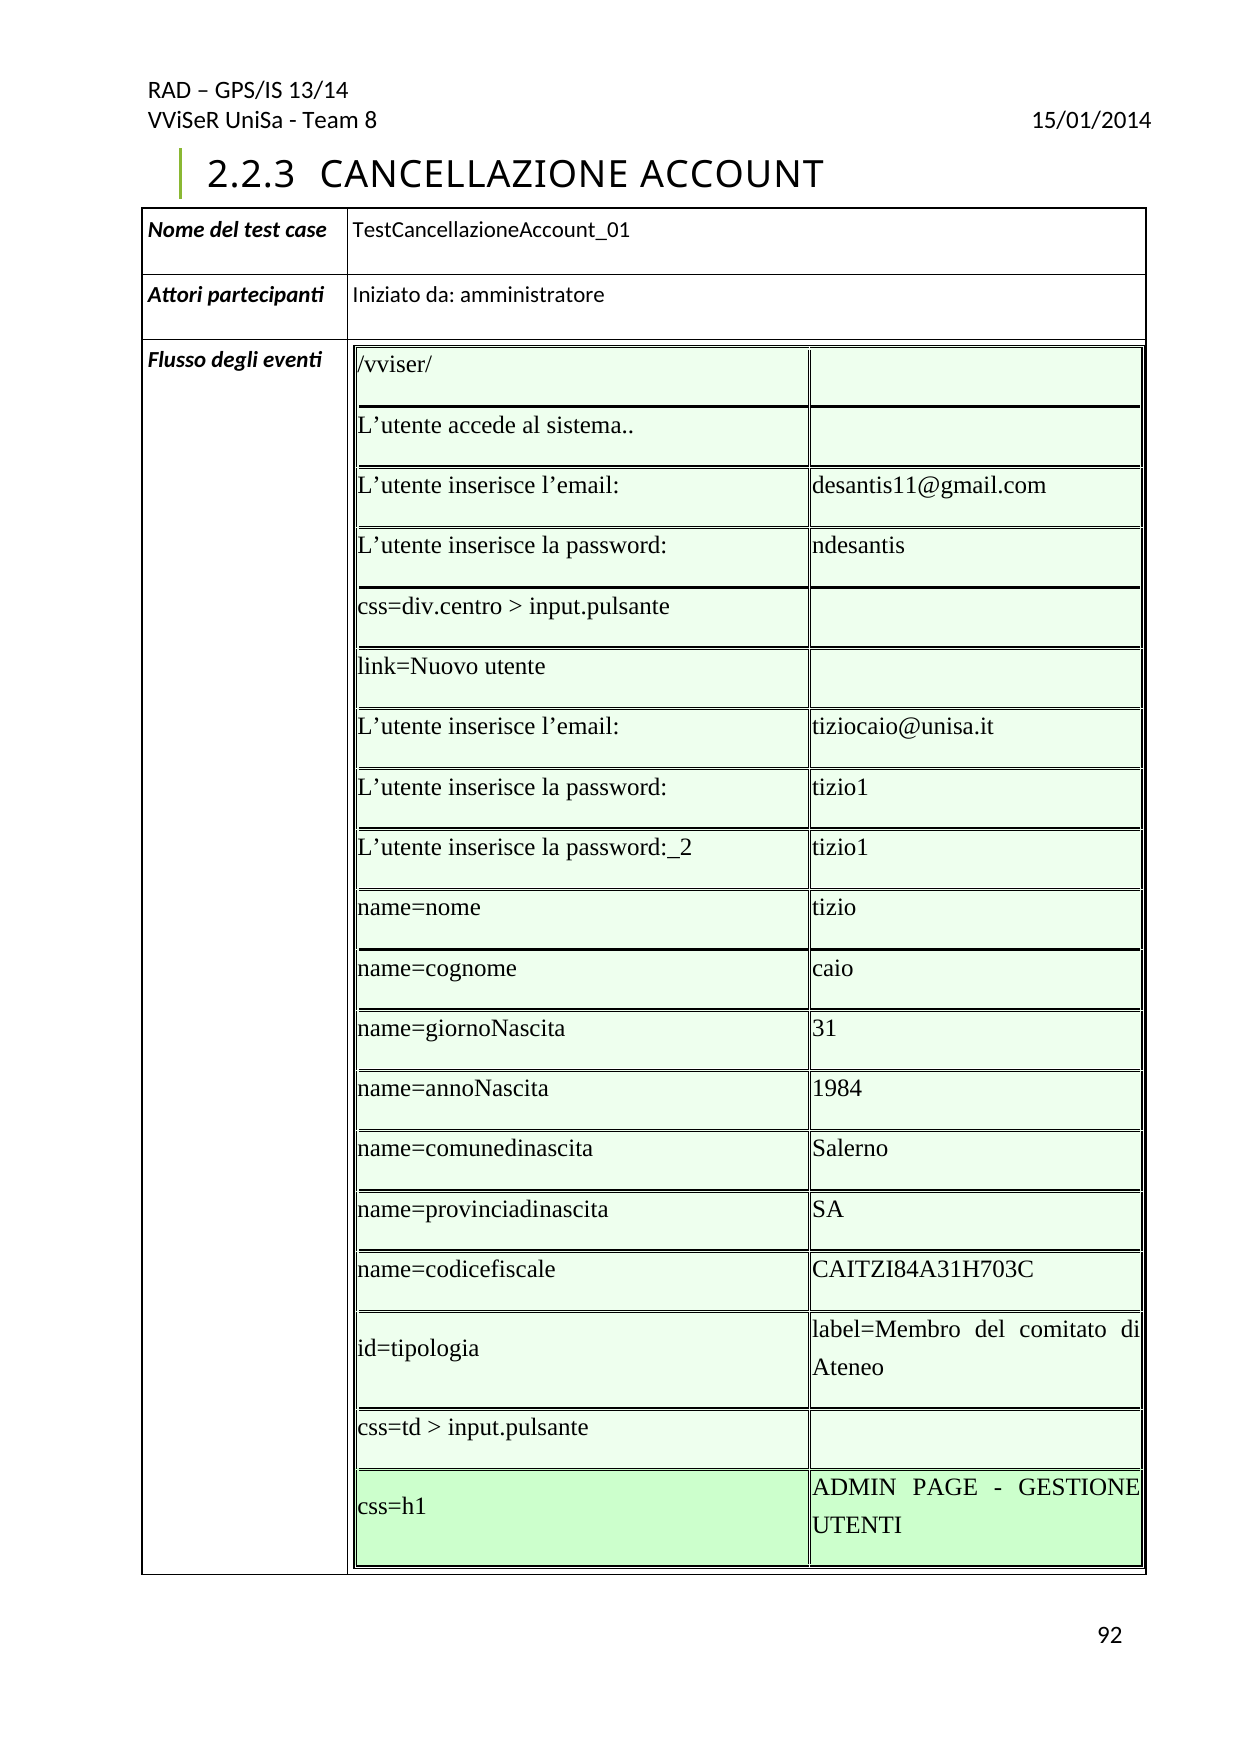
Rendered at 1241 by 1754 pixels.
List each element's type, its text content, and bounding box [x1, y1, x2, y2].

table_cell [348, 340, 1145, 1574]
table_header TestCancellazioneAccount_01 [348, 209, 1145, 274]
subtitle Cancellazione account [182, 148, 1122, 199]
table_cell Iniziato da: amministratore [348, 275, 1145, 339]
table_header Nome del test case [143, 209, 347, 274]
table_cell Attori partecipanti [143, 275, 347, 339]
table_cell Flusso degli eventi [143, 340, 347, 1574]
